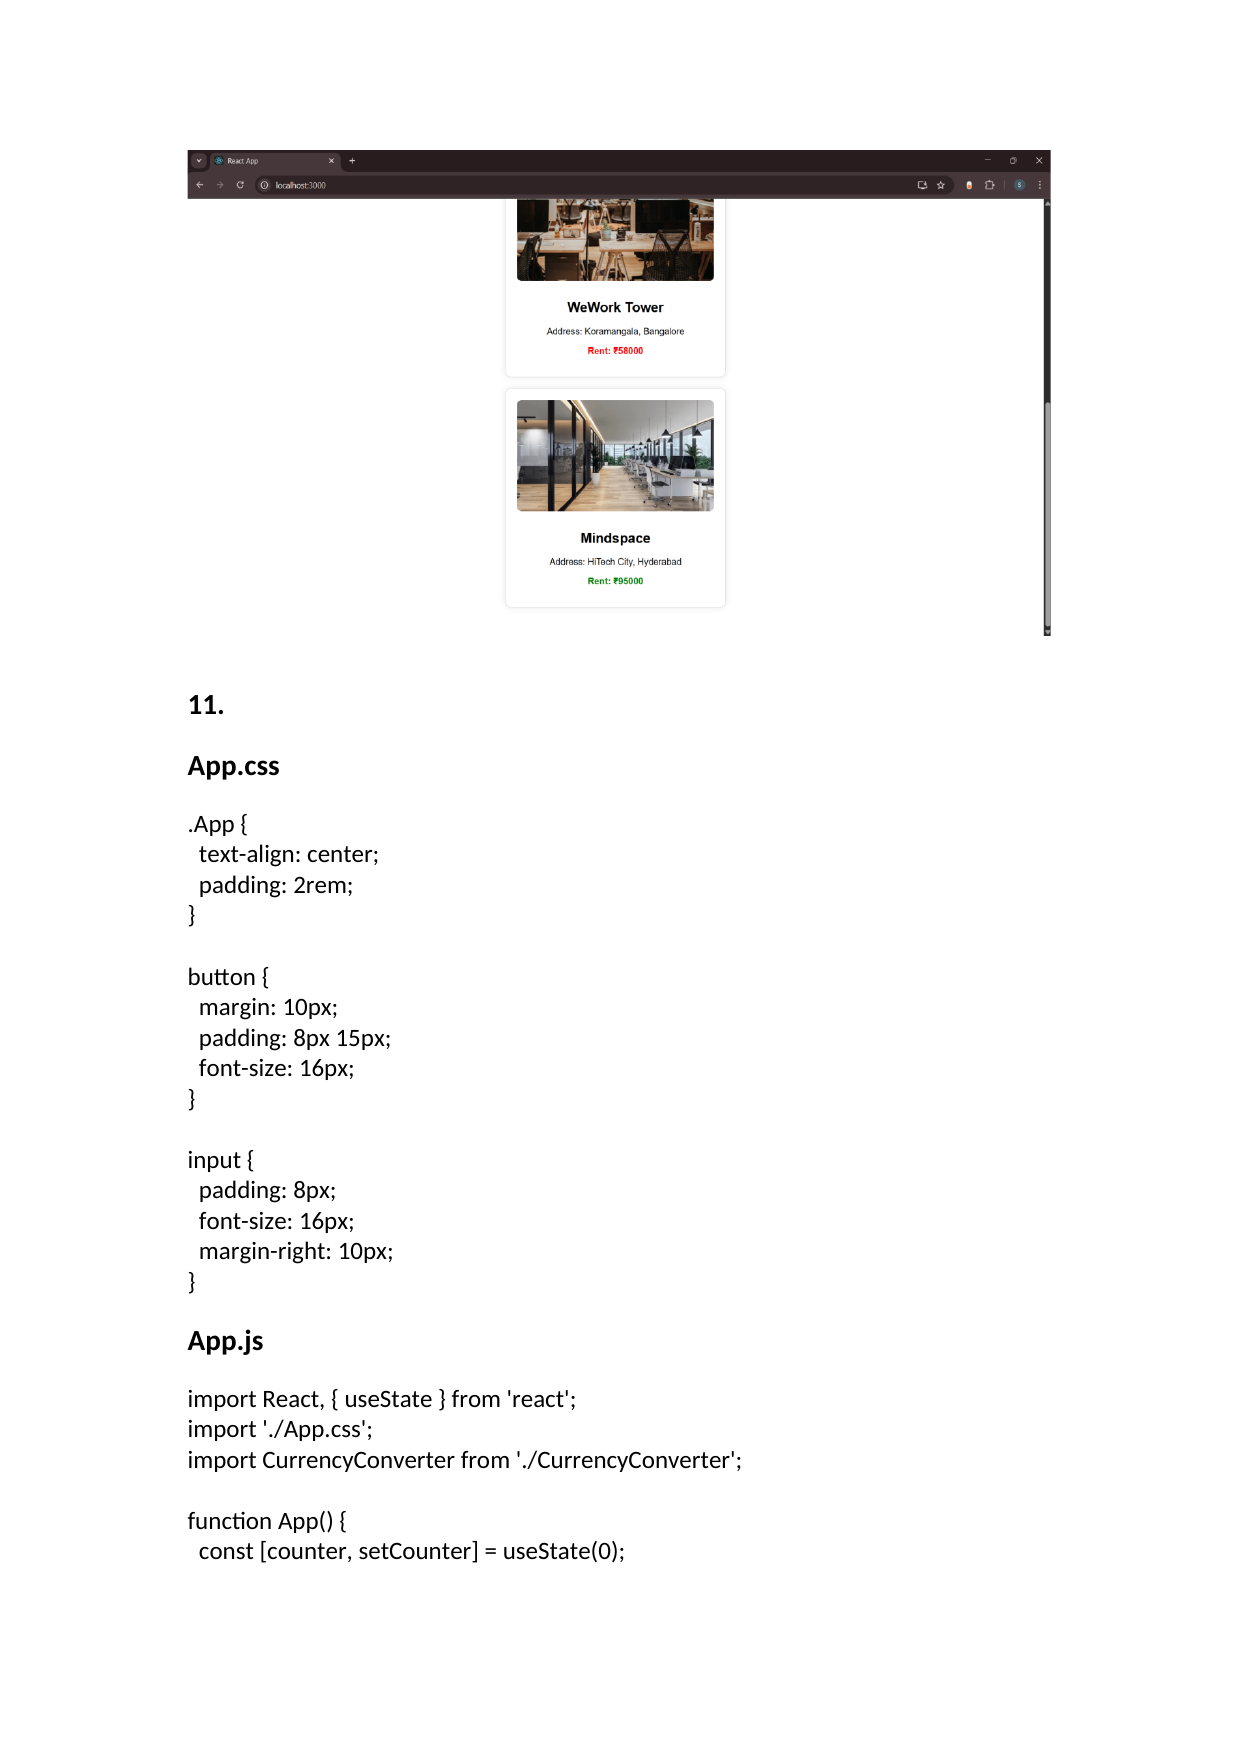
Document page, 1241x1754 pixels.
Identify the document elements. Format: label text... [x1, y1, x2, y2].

text .App { [187, 808, 1053, 838]
picture [187, 150, 1051, 636]
text padding: 8px 15px; [187, 1022, 1053, 1052]
text margin-right: 10px; [187, 1235, 1053, 1266]
text function App() { [187, 1505, 1053, 1535]
text App.css [187, 747, 1053, 783]
text button { [187, 961, 1053, 991]
text font-size: 16px; [187, 1205, 1053, 1235]
text padding: 2rem; [187, 869, 1053, 899]
text import CurrencyConverter from './CurrencyConverter'; [187, 1444, 1053, 1474]
text margin: 10px; [187, 991, 1053, 1022]
text App.js [187, 1322, 1053, 1357]
text input { [187, 1144, 1053, 1174]
text font-size: 16px; [187, 1052, 1053, 1083]
text padding: 8px; [187, 1174, 1053, 1205]
text } [187, 1266, 1053, 1296]
text import React, { useState } from 'react'; [187, 1383, 1053, 1413]
text const [counter, setCounter] = useState(0); [187, 1535, 1053, 1566]
text } [187, 899, 1053, 930]
text import './App.css'; [187, 1413, 1053, 1444]
text } [187, 1083, 1053, 1113]
text text-align: center; [187, 838, 1053, 869]
